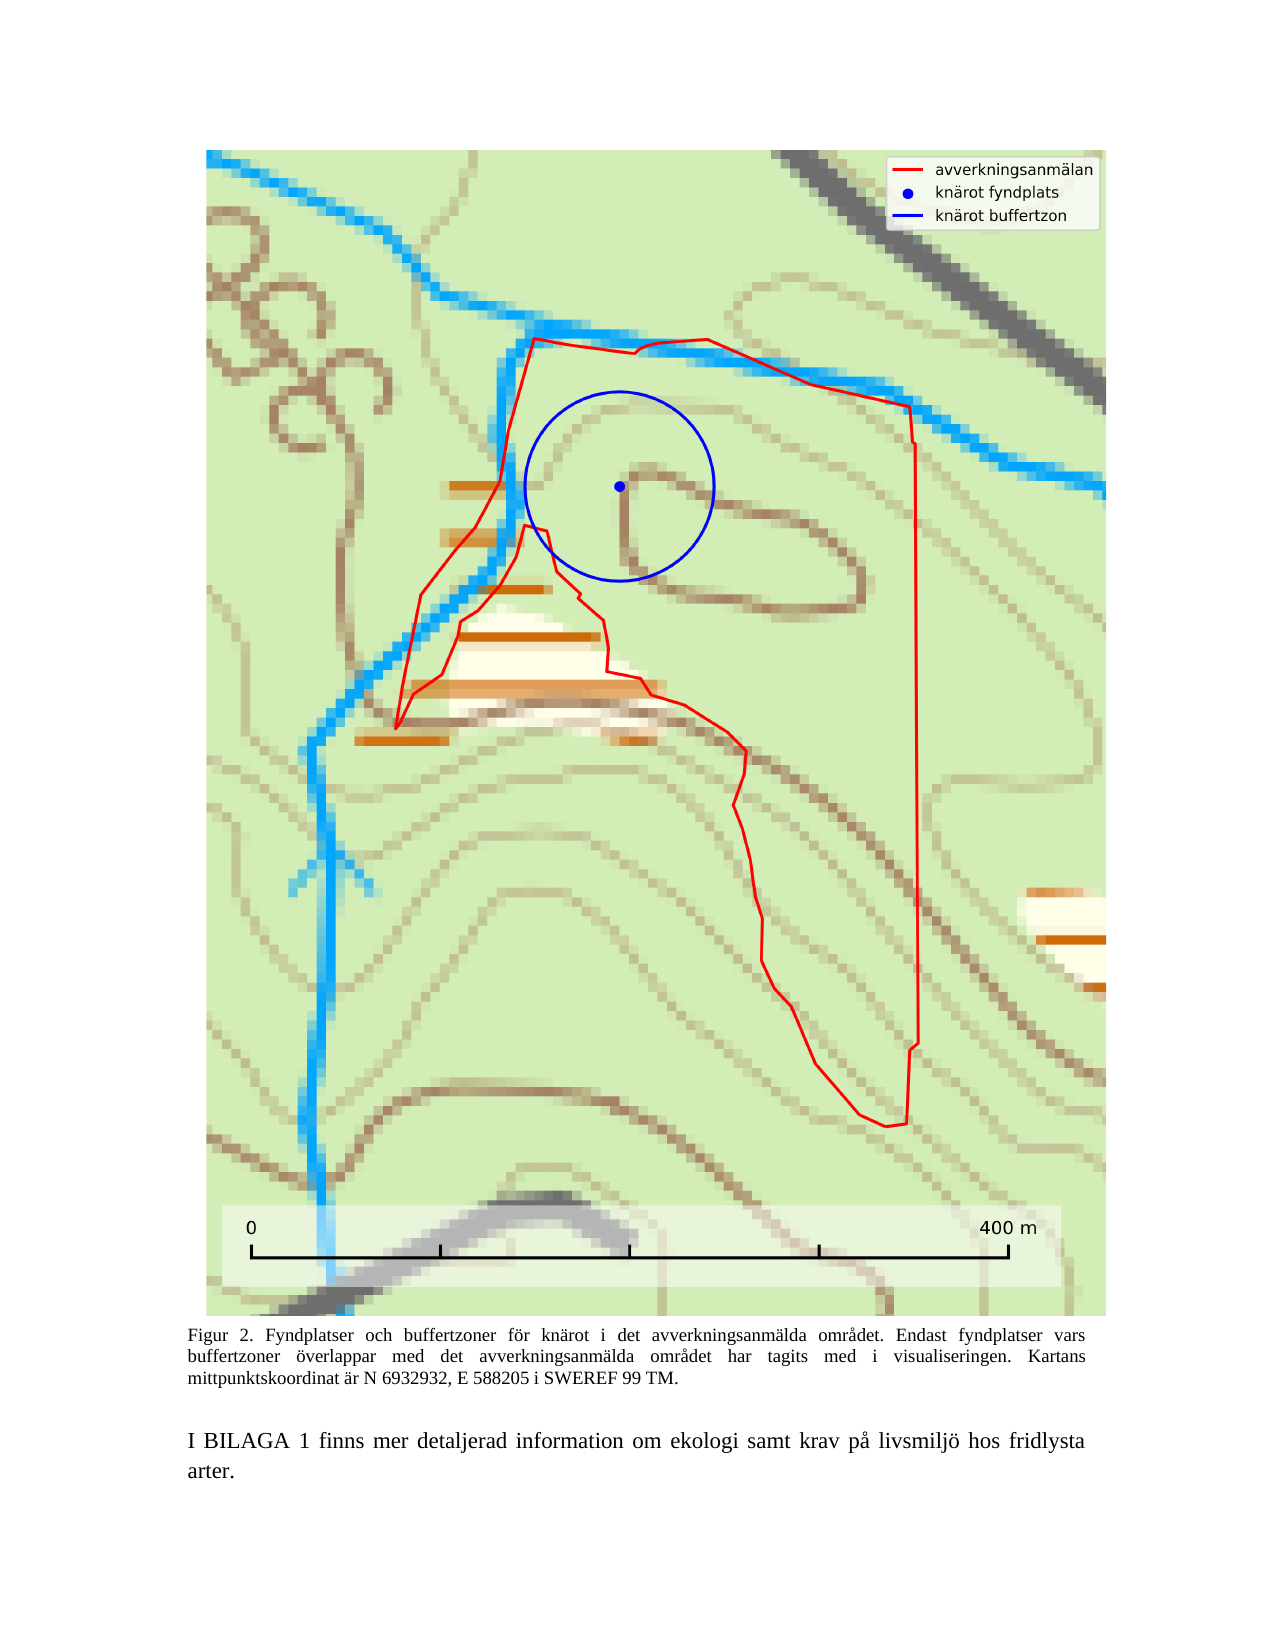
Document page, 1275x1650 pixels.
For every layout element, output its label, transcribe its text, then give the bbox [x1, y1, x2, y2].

text Figur 2. Fyndplatser och buffertzoner för knärot i det avverkningsanmälda området. Endast fyndplatser vars buffertzoner överlappar med det avverkningsanmälda området har tagits med i visualiseringen. Kartans mittpunktskoordinat är N 6932932, E 588205 i SWEREF 99 TM. [187, 1324, 1087, 1388]
picture [206, 150, 1107, 1316]
text I BILAGA 1 finns mer detaljerad information om ekologi samt krav på livsmiljö hos fridlysta arter. [187, 1427, 1087, 1483]
